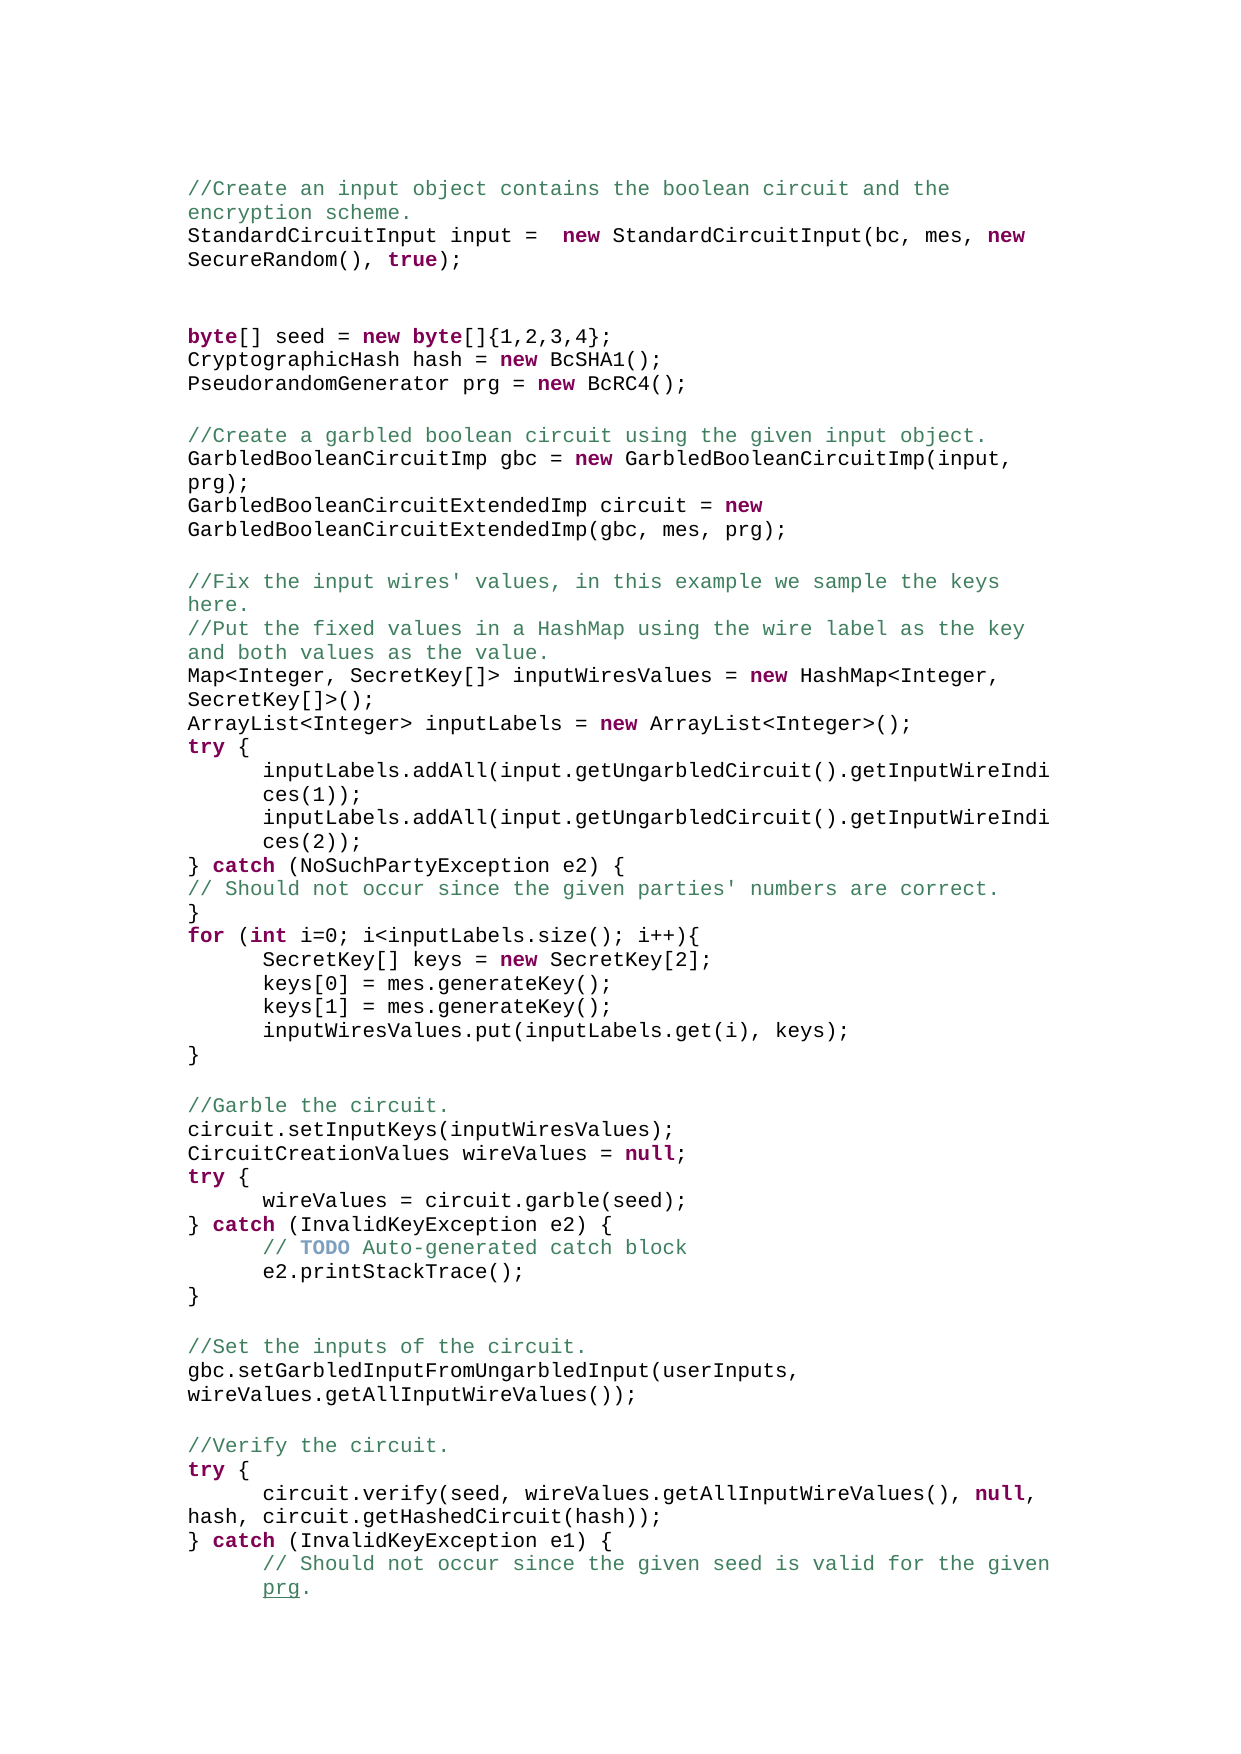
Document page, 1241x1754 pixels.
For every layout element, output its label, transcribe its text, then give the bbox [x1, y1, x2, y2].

text circuit.verify(seed, wireValues.getAllInputWireValues(), null, hash, circuit.getHashedCircuit(hash)); [187, 1482, 1053, 1530]
text } [187, 902, 1053, 926]
text //Create a garbled boolean circuit using the given input object. [187, 424, 1053, 448]
text } catch (NoSuchPartyException e2) { [187, 854, 1053, 878]
text GarbledBooleanCircuitImp gbc = new GarbledBooleanCircuitImp(input, prg); [187, 448, 1053, 496]
text Map<Integer, SecretKey[]> inputWiresValues = new HashMap<Integer, SecretKey[]>(); [187, 665, 1053, 713]
text //Create an input object contains the boolean circuit and the encryption scheme. [187, 178, 1053, 225]
text } [187, 1284, 1053, 1308]
text // Should not occur since the given seed is valid for the given prg. [262, 1553, 1053, 1601]
text byte[] seed = new byte[]{1,2,3,4}; [187, 326, 1053, 349]
text wireValues = circuit.garble(seed); [187, 1190, 1053, 1214]
text //Verify the circuit. [187, 1435, 1053, 1459]
text //Put the fixed values in a HashMap using the wire label as the key and both values as the value. [187, 618, 1053, 665]
text inputLabels.addAll(input.getUngarbledCircuit().getInputWireIndices(1)); [262, 760, 1053, 807]
text try { [187, 1166, 1053, 1190]
text PseudorandomGenerator prg = new BcRC4(); [187, 373, 1053, 397]
text } catch (InvalidKeyException e2) { [187, 1214, 1053, 1237]
text } [187, 1044, 1053, 1067]
text keys[0] = mes.generateKey(); [187, 973, 1053, 996]
text for (int i=0; i<inputLabels.size(); i++){ [187, 926, 1053, 949]
text inputLabels.addAll(input.getUngarbledCircuit().getInputWireIndices(2)); [262, 807, 1053, 854]
text circuit.setInputKeys(inputWiresValues); [187, 1119, 1053, 1143]
text //Fix the input wires' values, in this example we sample the keys here. [187, 571, 1053, 618]
text StandardCircuitInput input = new StandardCircuitInput(bc, mes, new SecureRandom(), true); [187, 225, 1053, 273]
text try { [187, 736, 1053, 760]
text } catch (InvalidKeyException e1) { [187, 1530, 1053, 1553]
text try { [187, 1459, 1053, 1482]
text CryptographicHash hash = new BcSHA1(); [187, 349, 1053, 373]
text keys[1] = mes.generateKey(); [187, 996, 1053, 1020]
text GarbledBooleanCircuitExtendedImp circuit = new GarbledBooleanCircuitExtendedImp(gbc, mes, prg); [187, 496, 1053, 543]
text // TODO Auto-generated catch block [187, 1237, 1053, 1261]
text SecretKey[] keys = new SecretKey[2]; [187, 949, 1053, 973]
text // Should not occur since the given parties' numbers are correct. [187, 878, 1053, 902]
text ArrayList<Integer> inputLabels = new ArrayList<Integer>(); [187, 713, 1053, 736]
text //Set the inputs of the circuit. [187, 1336, 1053, 1360]
text e2.printStackTrace(); [187, 1261, 1053, 1284]
text //Garble the circuit. [187, 1095, 1053, 1119]
text gbc.setGarbledInputFromUngarbledInput(userInputs, wireValues.getAllInputWireValues()); [187, 1360, 1053, 1407]
text inputWiresValues.put(inputLabels.get(i), keys); [187, 1020, 1053, 1044]
text CircuitCreationValues wireValues = null; [187, 1143, 1053, 1166]
